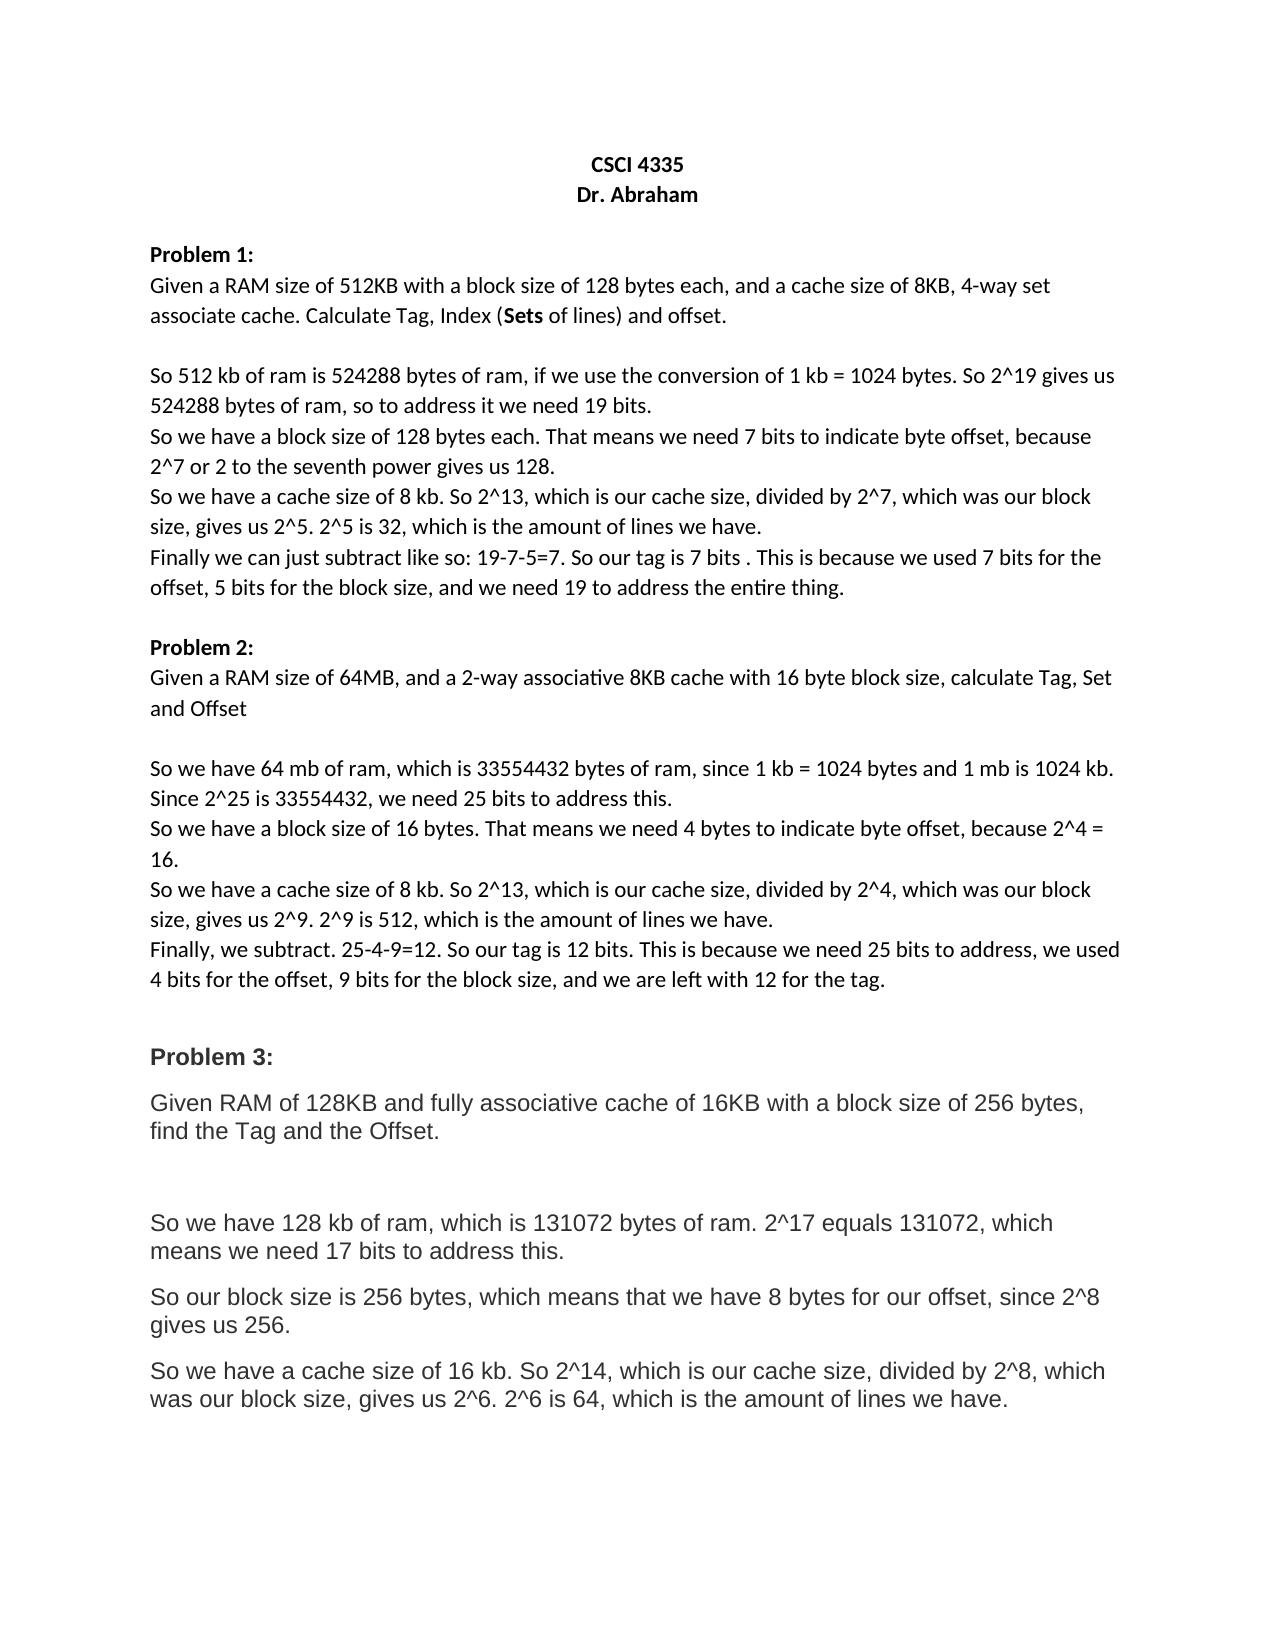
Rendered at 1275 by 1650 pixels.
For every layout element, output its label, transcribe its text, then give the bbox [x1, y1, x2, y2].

text So we have 64 mb of ram, which is 33554432 bytes of ram, since 1 kb = 1024 bytes and 1 mb is 1024 kb. Since 2^25 is 33554432, we need 25 bits to address this. [150, 754, 1125, 812]
text Finally we can just subtract like so: 19-7-5=7. So our tag is 7 bits . This is because we used 7 bits for the offset, 5 bits for the block size, and we need 19 to address the entire thing. [150, 543, 1125, 601]
text So we have a block size of 16 bytes. That means we need 4 bytes to indicate byte offset, because 2^4 = 16. [150, 814, 1125, 873]
text So we have a cache size of 8 kb. So 2^13, which is our cache size, divided by 2^4, which was our block size, gives us 2^9. 2^9 is 512, which is the amount of lines we have. [150, 875, 1125, 933]
text Given a RAM size of 512KB with a block size of 128 bytes each, and a cache size of 8KB, 4-way set associate cache. Calculate Tag, Index (Sets of lines) and offset. [150, 271, 1125, 329]
text CSCI 4335 [150, 150, 1125, 178]
text So we have a block size of 128 bytes each. That means we need 7 bits to indicate byte offset, because 2^7 or 2 to the seventh power gives us 128. [150, 422, 1125, 480]
text So we have 128 kb of ram, which is 131072 bytes of ram. 2^17 equals 131072, which means we need 17 bits to address this. [150, 1209, 1125, 1264]
text Problem 3: [150, 1043, 1125, 1070]
text So we have a cache size of 8 kb. So 2^13, which is our cache size, divided by 2^7, which was our block size, gives us 2^5. 2^5 is 32, which is the amount of lines we have. [150, 482, 1125, 541]
text So our block size is 256 bytes, which means that we have 8 bytes for our offset, since 2^8 gives us 256. [150, 1283, 1125, 1338]
text Dr. Abraham [150, 180, 1125, 208]
text Given RAM of 128KB and fully associative cache of 16KB with a block size of 256 bytes, find the Tag and the Offset. [150, 1089, 1125, 1144]
text So 512 kb of ram is 524288 bytes of ram, if we use the conversion of 1 kb = 1024 bytes. So 2^19 gives us 524288 bytes of ram, so to address it we need 19 bits. [150, 361, 1125, 420]
text Problem 2: [150, 633, 1125, 661]
text Problem 1: [150, 241, 1125, 269]
text Given a RAM size of 64MB, and a 2-way associative 8KB cache with 16 byte block size, calculate Tag, Set and Offset [150, 663, 1125, 722]
text So we have a cache size of 16 kb. So 2^14, which is our cache size, divided by 2^8, which was our block size, gives us 2^6. 2^6 is 64, which is the amount of lines we have. [150, 1357, 1125, 1412]
text Finally, we subtract. 25-4-9=12. So our tag is 12 bits. This is because we need 25 bits to address, we used 4 bits for the offset, 9 bits for the block size, and we are left with 12 for the tag. [150, 935, 1125, 994]
